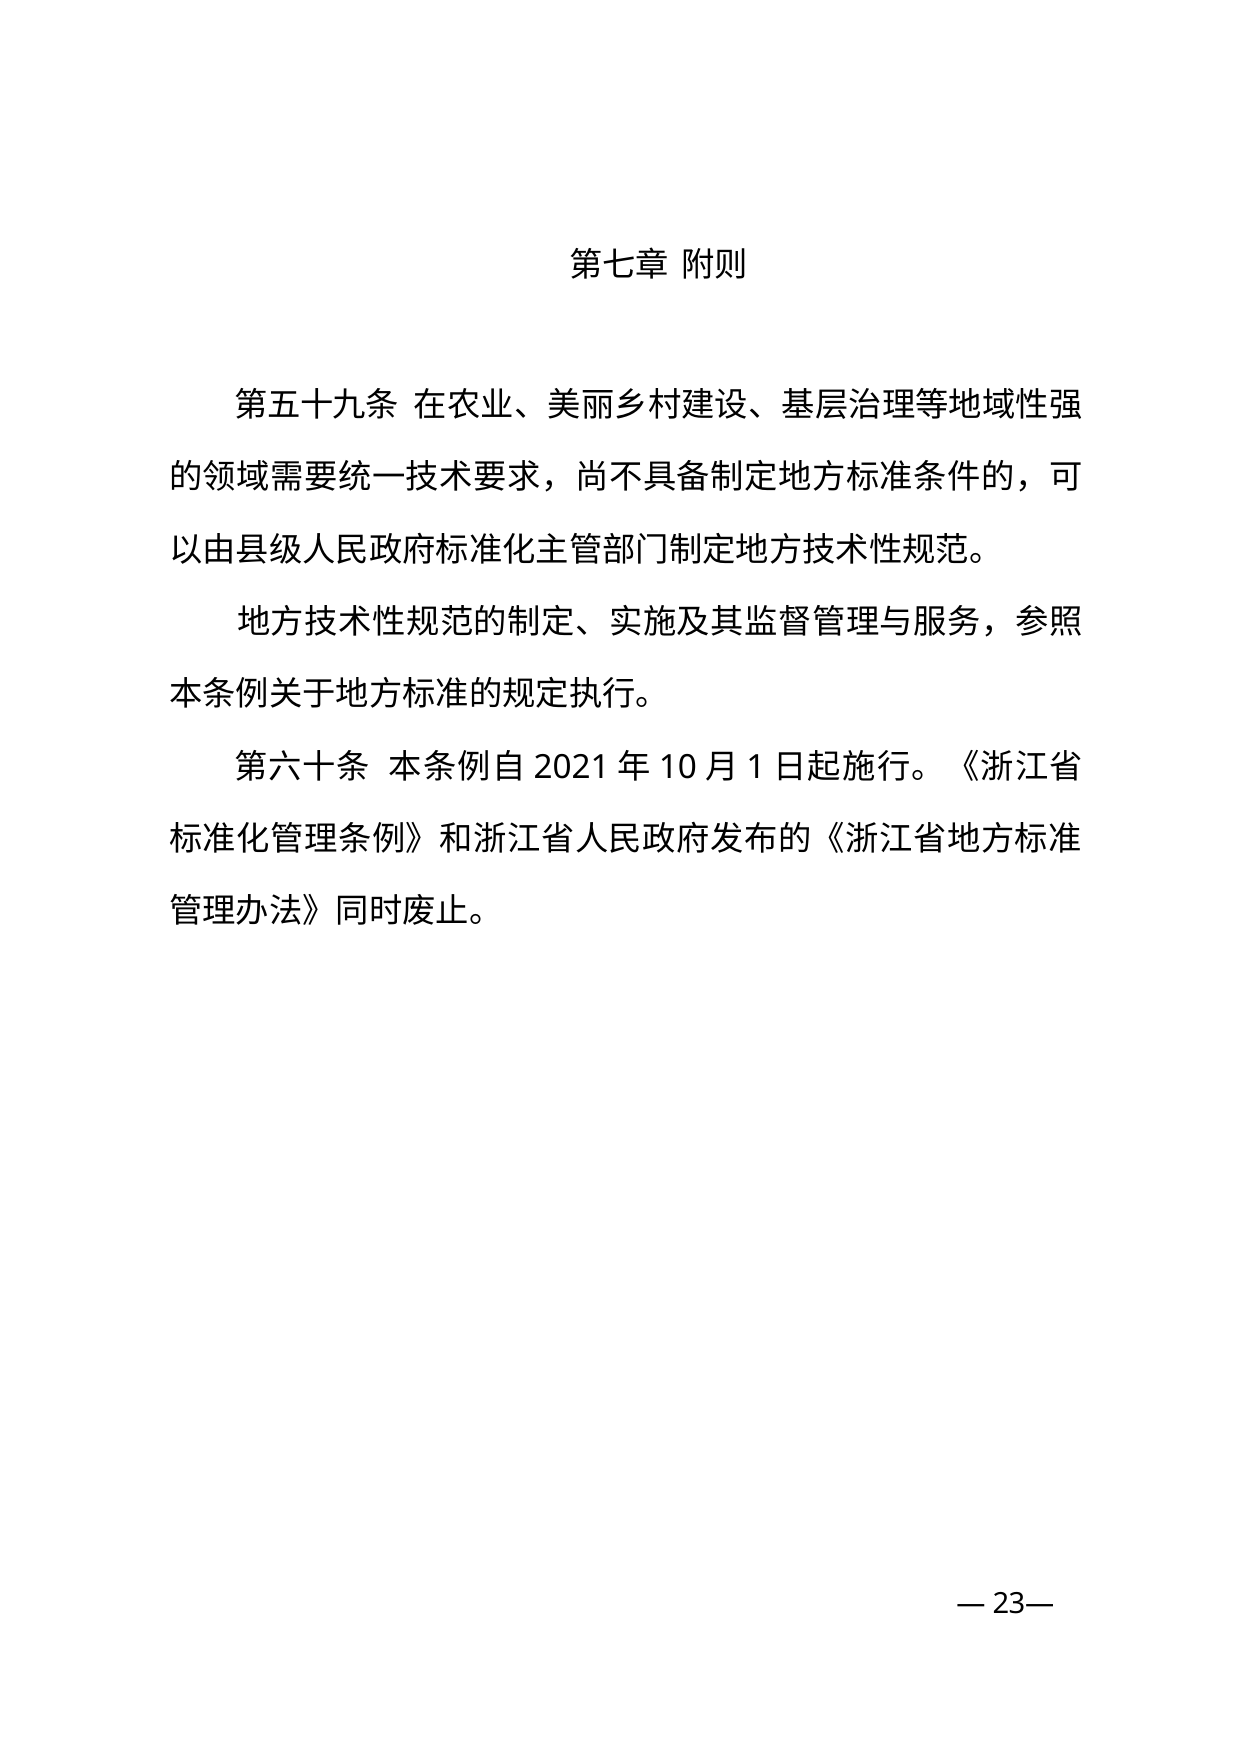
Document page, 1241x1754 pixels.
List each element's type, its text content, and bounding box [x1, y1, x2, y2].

text 地方技术性规范的制定、实施及其监督管理与服务，参照本条例关于地方标准的规定执行。 [169, 595, 1083, 715]
text 第五十九条 在农业、美丽乡村建设、基层治理等地域性强的领域需要统一技术要求，尚不具备制定地方标准条件的，可以由县级人民政府标准化主管部门制定地方技术性规范。 [169, 378, 1083, 571]
text 第七章 附则 [169, 238, 1083, 286]
text 第六十条 本条例自2021年10月1日起施行。《浙江省标准化管理条例》和浙江省人民政府发布的《浙江省地方标准管理办法》同时废止。 [169, 739, 1083, 932]
